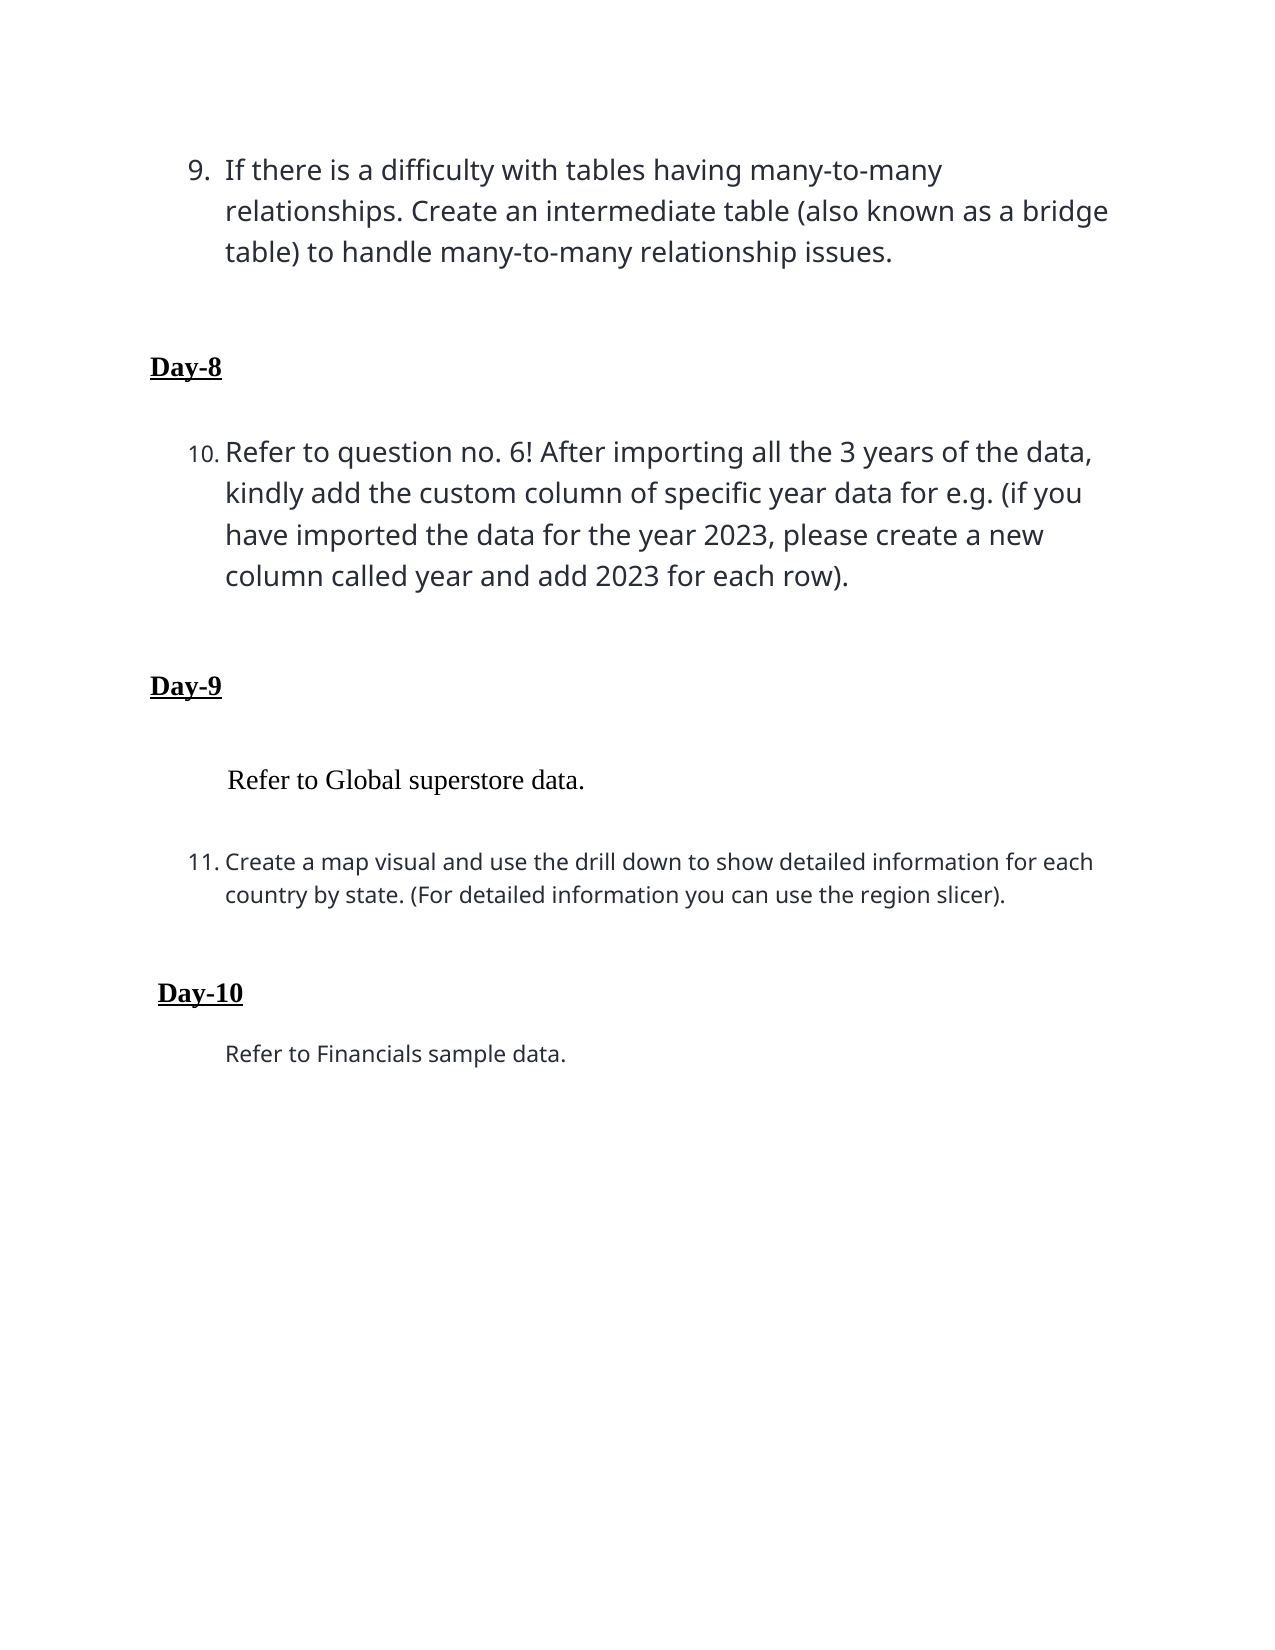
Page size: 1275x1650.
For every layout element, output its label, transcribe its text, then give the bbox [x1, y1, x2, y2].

text Refer to Financials sample data. [225, 1037, 1125, 1069]
subtitle Day-10 [150, 976, 1125, 1008]
subtitle Day-9 [150, 669, 1125, 734]
list Refer to question no. 6! After importing all the 3 years of the data, kindly add the custom column of specific year data for e.g. (if you have imported the data for the year 2023, please create a new column called year and add 2023 for each row). [187, 432, 1125, 595]
subtitle Day-8 [150, 350, 1125, 382]
list If there is a difficulty with tables having many-to-many relationships. Create an intermediate table (also known as a bridge table) to handle many-to-many relationship issues. [187, 150, 1125, 271]
list Create a map visual and use the drill down to show detailed information for each country by state. (For detailed information you can use the region slicer). [187, 846, 1125, 911]
subtitle Refer to Global superstore data. [150, 763, 1125, 796]
